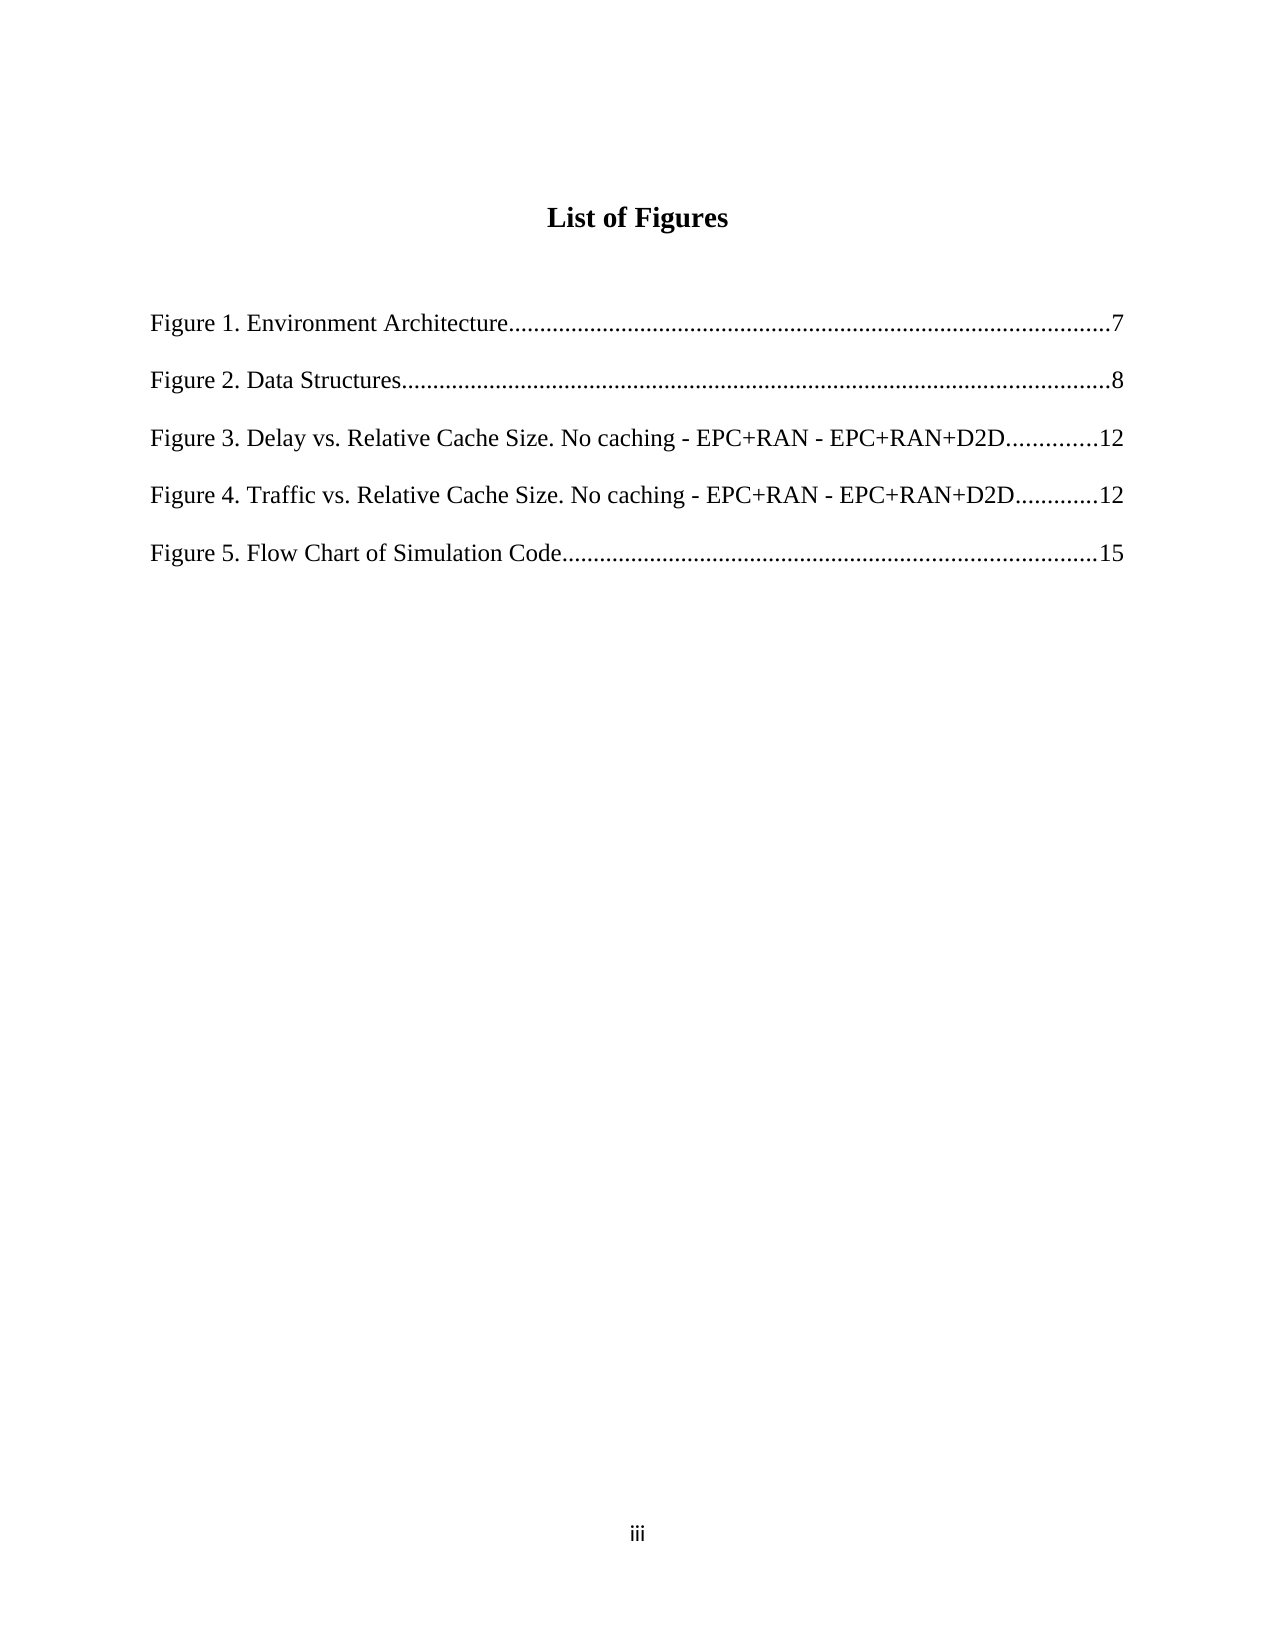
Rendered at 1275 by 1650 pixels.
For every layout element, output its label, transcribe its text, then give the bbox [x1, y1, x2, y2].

text Figure 2. Data Structures 8 [150, 365, 1125, 394]
text Figure 3. Delay vs. Relative Cache Size. No caching - EPC+RAN - EPC+RAN+D2D 12 [150, 423, 1125, 452]
text Figure 4. Traffic vs. Relative Cache Size. No caching - EPC+RAN - EPC+RAN+D2D 12 [150, 480, 1125, 509]
text Figure 1. Environment Architecture 7 [150, 308, 1125, 337]
subtitle List of Figures [150, 200, 1125, 233]
text Figure 5. Flow Chart of Simulation Code 15 [150, 538, 1125, 567]
